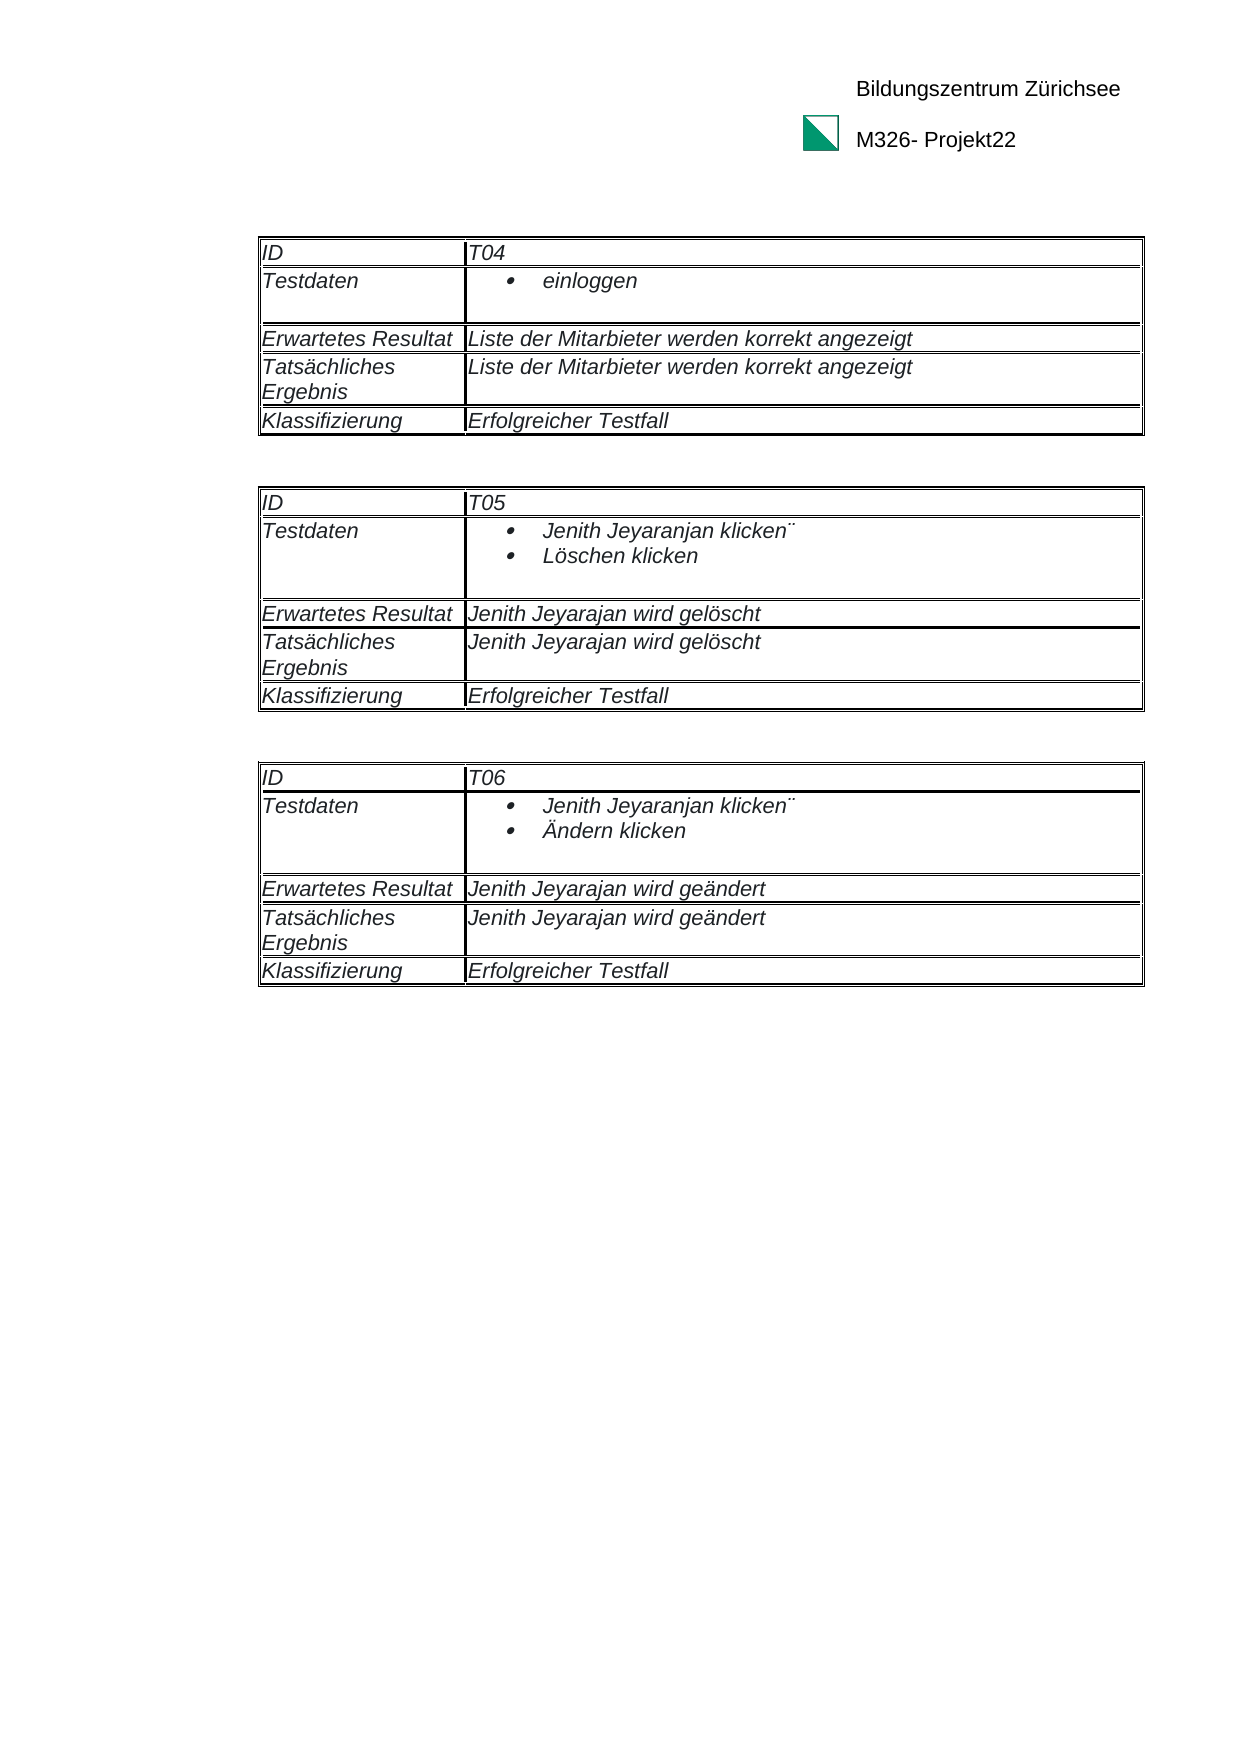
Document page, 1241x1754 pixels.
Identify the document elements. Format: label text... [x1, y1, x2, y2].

table_cell Klassifizierung [261, 404, 465, 433]
table_cell Tatsächliches Ergebnis [261, 626, 464, 679]
table_cell Jenith Jeyarajan wird geändert [465, 873, 1143, 901]
table_cell Jenith Jeyarajan wird gelöscht [467, 626, 1142, 679]
table_cell Liste der Mitarbieter werden korrekt angezeigt [465, 351, 1143, 404]
table_header T05 [465, 490, 1142, 515]
table_cell Erfolgreicher Testfall [465, 955, 1143, 983]
table_cell einloggen [465, 265, 1143, 322]
table_cell Erwartetes Resultat [261, 322, 464, 351]
table_header T06 [465, 765, 1142, 790]
table_cell Erwartetes Resultat [259, 873, 465, 901]
table_cell Erfolgreicher Testfall [465, 404, 1142, 433]
table_header T04 [465, 240, 1142, 265]
table_cell Tatsächliches Ergebnis [261, 901, 464, 955]
table_header ID [261, 490, 465, 515]
table_cell Jenith Jeyaranjan klicken¨ Ändern klicken [467, 790, 1142, 873]
table_cell Erfolgreicher Testfall [465, 680, 1142, 708]
table_cell Liste der Mitarbieter werden korrekt angezeigt [467, 322, 1142, 351]
table_header ID [261, 765, 465, 790]
table_cell Erwartetes Resultat [261, 598, 464, 626]
table_cell Klassifizierung [261, 680, 465, 708]
table_header ID [261, 240, 465, 265]
table_cell Jenith Jeyarajan wird gelöscht [467, 598, 1142, 626]
table_cell Jenith Jeyaranjan klicken¨ Löschen klicken [465, 515, 1143, 597]
table_cell Klassifizierung [259, 955, 465, 983]
table_cell Jenith Jeyarajan wird geändert [467, 901, 1142, 955]
table_cell Testdaten [259, 265, 465, 322]
table_cell Testdaten [261, 790, 464, 873]
table_cell Tatsächliches Ergebnis [259, 351, 465, 404]
table_cell Testdaten [259, 515, 465, 597]
